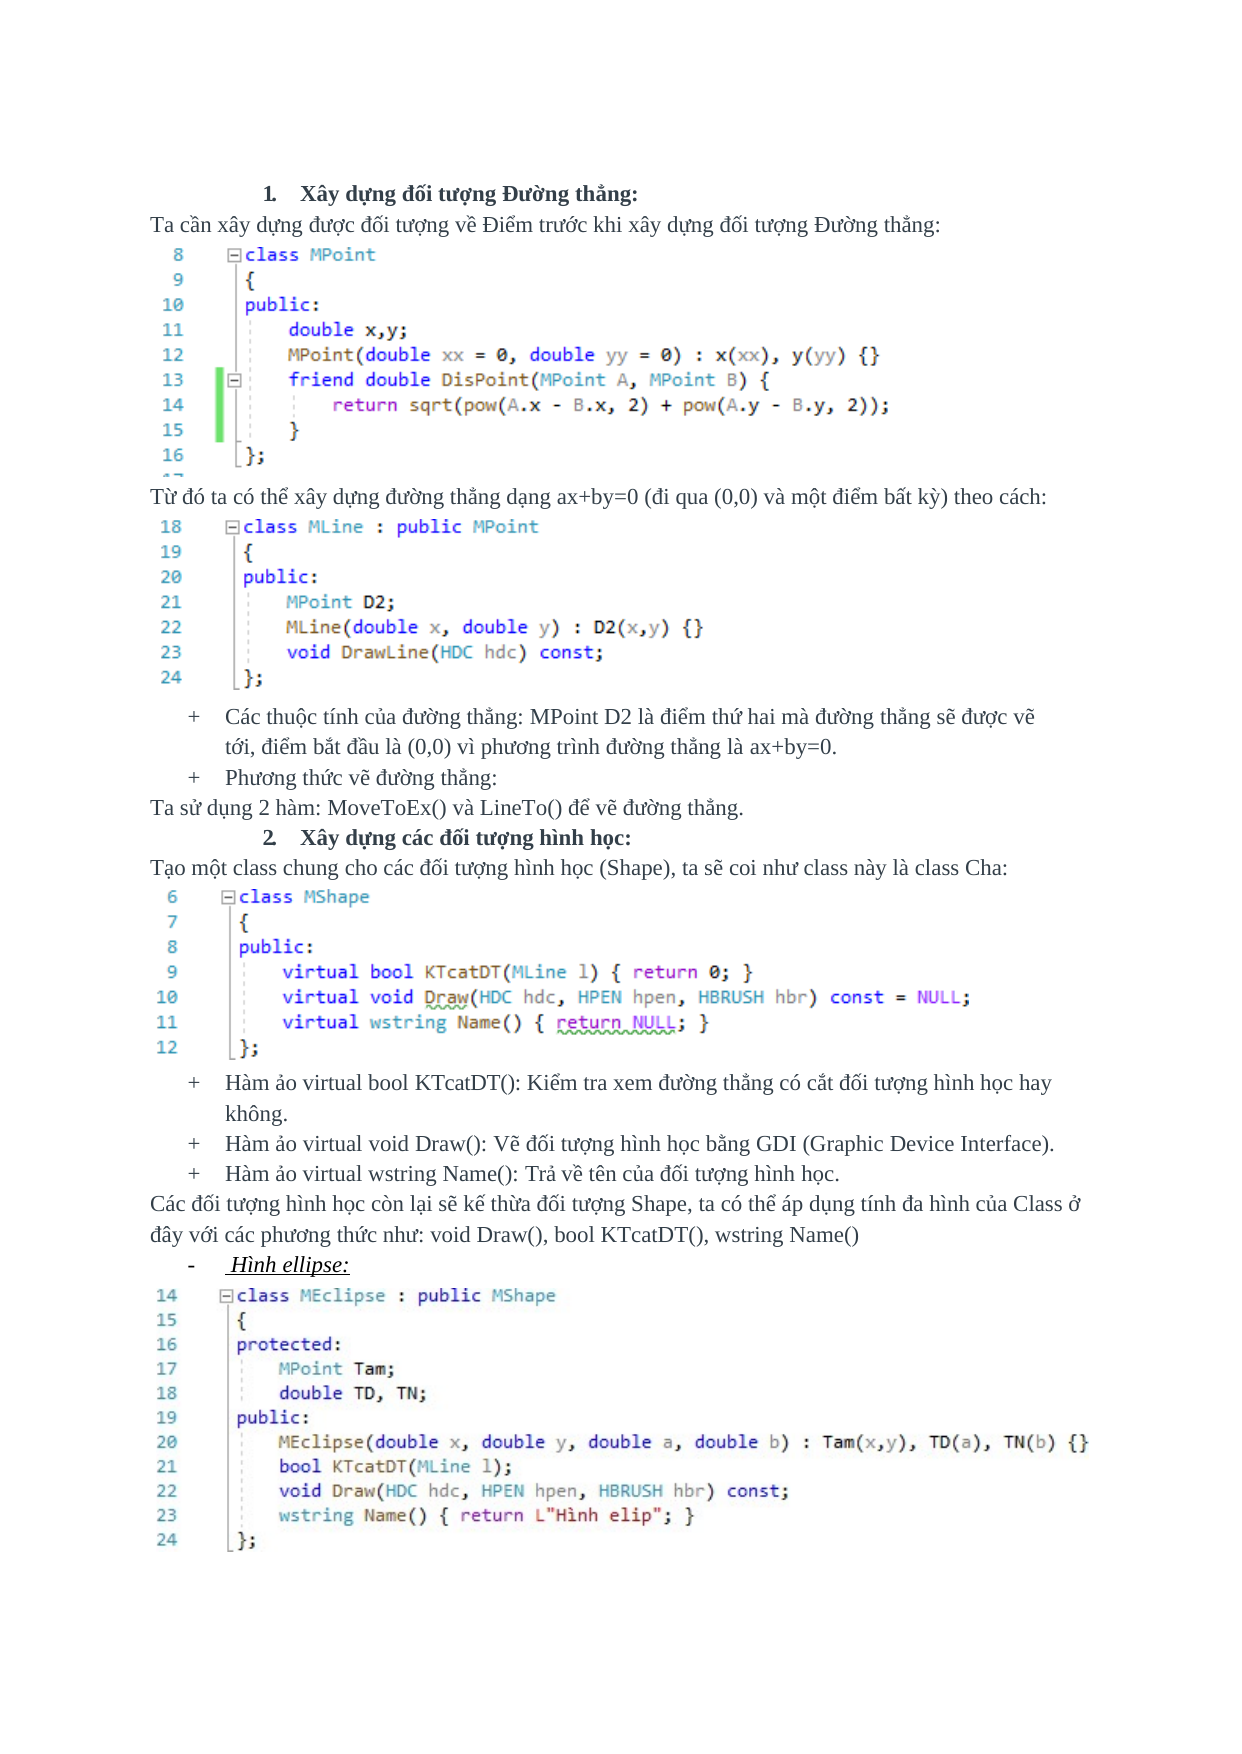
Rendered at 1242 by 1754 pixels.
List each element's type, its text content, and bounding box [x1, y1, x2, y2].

subtitle Xây dựng các đối tượng hình học: [262, 824, 1104, 851]
picture [161, 519, 704, 690]
text + Hàm ảo virtual void Draw(): Vẽ đối tượng hình học bằng GDI (Graphic Device Interface). [187, 1130, 1104, 1156]
picture [162, 247, 888, 477]
text Ta cần xây dựng được đối tượng về Điểm trước khi xây dựng đối tượng Đường thẳng: [150, 211, 1104, 237]
picture [156, 889, 969, 1060]
text Ta sử dụng 2 hàm: MoveToEx() và LineTo() để vẽ đường thẳng. [150, 794, 1104, 820]
text Tạo một class chung cho các đối tượng hình học (Shape), ta sẽ coi như class này là class Cha: [150, 854, 1104, 881]
text + Hàm ảo virtual wstring Name(): Trả về tên của đối tượng hình học. [187, 1160, 1104, 1187]
picture [156, 1288, 1089, 1552]
text Các đối tượng hình học còn lại sẽ kế thừa đối tượng Shape, ta có thể áp dụng tính đa hình của Class ở đây với các phương thức như: void Draw(), bool KTcatDT(), wstring Name() [150, 1191, 1104, 1247]
subtitle Xây dựng đối tượng Đường thẳng: [262, 180, 1104, 207]
text + Các thuộc tính của đường thẳng: MPoint D2 là điểm thứ hai mà đường thẳng sẽ được vẽ tới, điểm bắt đầu là (0,0) vì phương trình đường thẳng là ax+by=0. [187, 703, 1071, 760]
text + Phương thức vẽ đường thẳng: [187, 763, 1104, 790]
text - Hình ellipse: [187, 1251, 1104, 1277]
